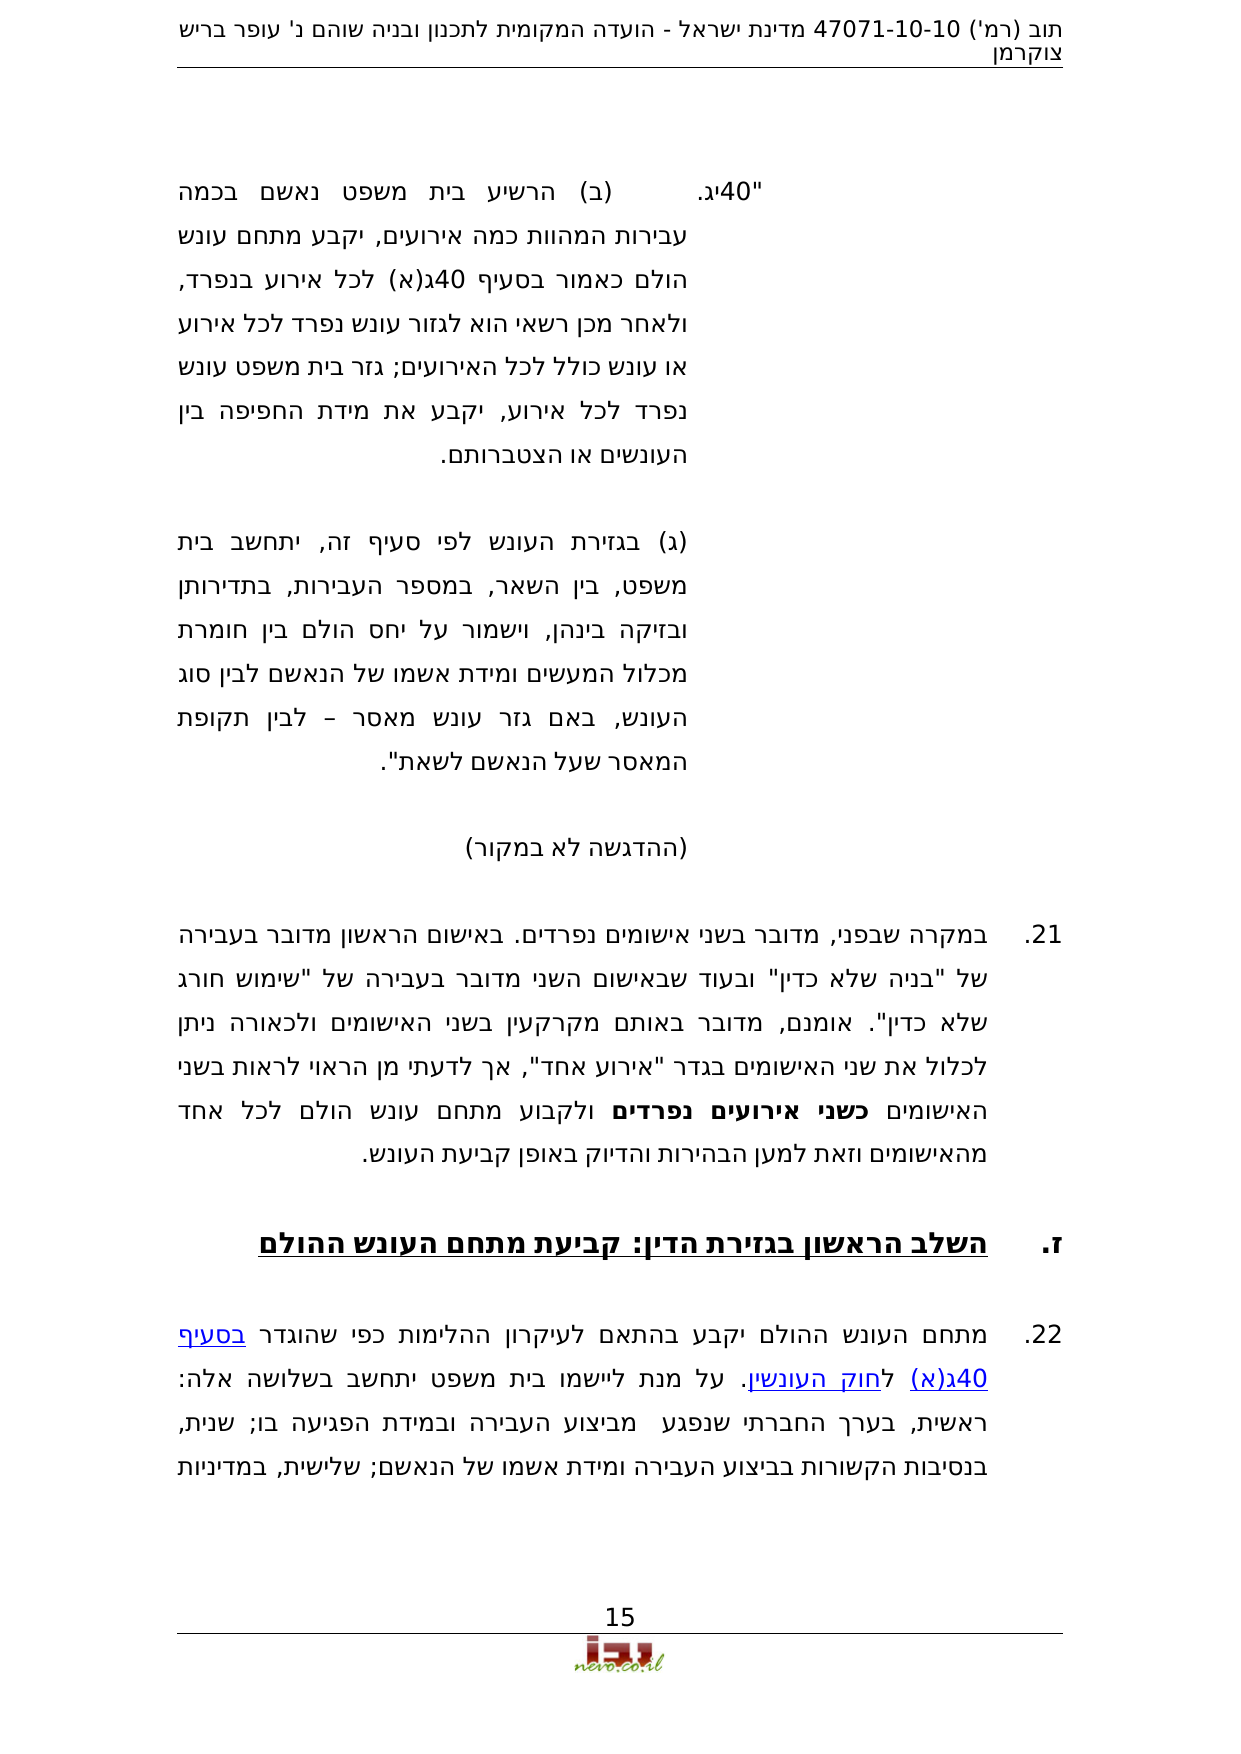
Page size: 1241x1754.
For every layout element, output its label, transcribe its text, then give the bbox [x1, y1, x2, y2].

text ז. השלב הראשון בגזירת הדין: קביעת מתחם העונש ההולם [177, 1227, 1063, 1261]
text 21. במקרה שבפני, מדובר בשני אישומים נפרדים. באישום הראשון מדובר בעבירה של "בניה שלא כדין" ובעוד שבאישום השני מדובר בעבירה של "שימוש חורג שלא כדין". אומנם, מדובר באותם מקרקעין בשני האישומים ולכאורה ניתן לכלול את שני האישומים בגדר "אירוע אחד", אך לדעתי מן הראוי לראות בשני האישומים כשני אירועים נפרדים ולקבוע מתחם עונש הולם לכל אחד מהאישומים וזאת למען הבהירות והדיוק באופן קביעת העונש. [177, 920, 1063, 1169]
text "40יג. (ב) הרשיע בית משפט נאשם בכמה עבירות המהוות כמה אירועים, יקבע מתחם עונש הולם כאמור בסעיף 40ג(א) לכל אירוע בנפרד, ולאחר מכן רשאי הוא לגזור עונש נפרד לכל אירוע או עונש כולל לכל האירועים; גזר בית משפט עונש נפרד לכל אירוע, יקבע את מידת החפיפה בין העונשים או הצטברותם. [177, 177, 763, 469]
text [177, 1321, 1063, 1481]
text (ג) בגזירת העונש לפי סעיף זה, יתחשב בית משפט, בין השאר, במספר העבירות, בתדירותן ובזיקה בינהן, וישמור על יחס הולם בין חומרת מכלול המעשים ומידת אשמו של הנאשם לבין סוג העונש, באם גזר עונש מאסר – לבין תקופת המאסר שעל הנאשם לשאת". [177, 527, 688, 776]
picture [574, 1635, 666, 1673]
text (ההדגשה לא במקור) [177, 833, 1063, 863]
